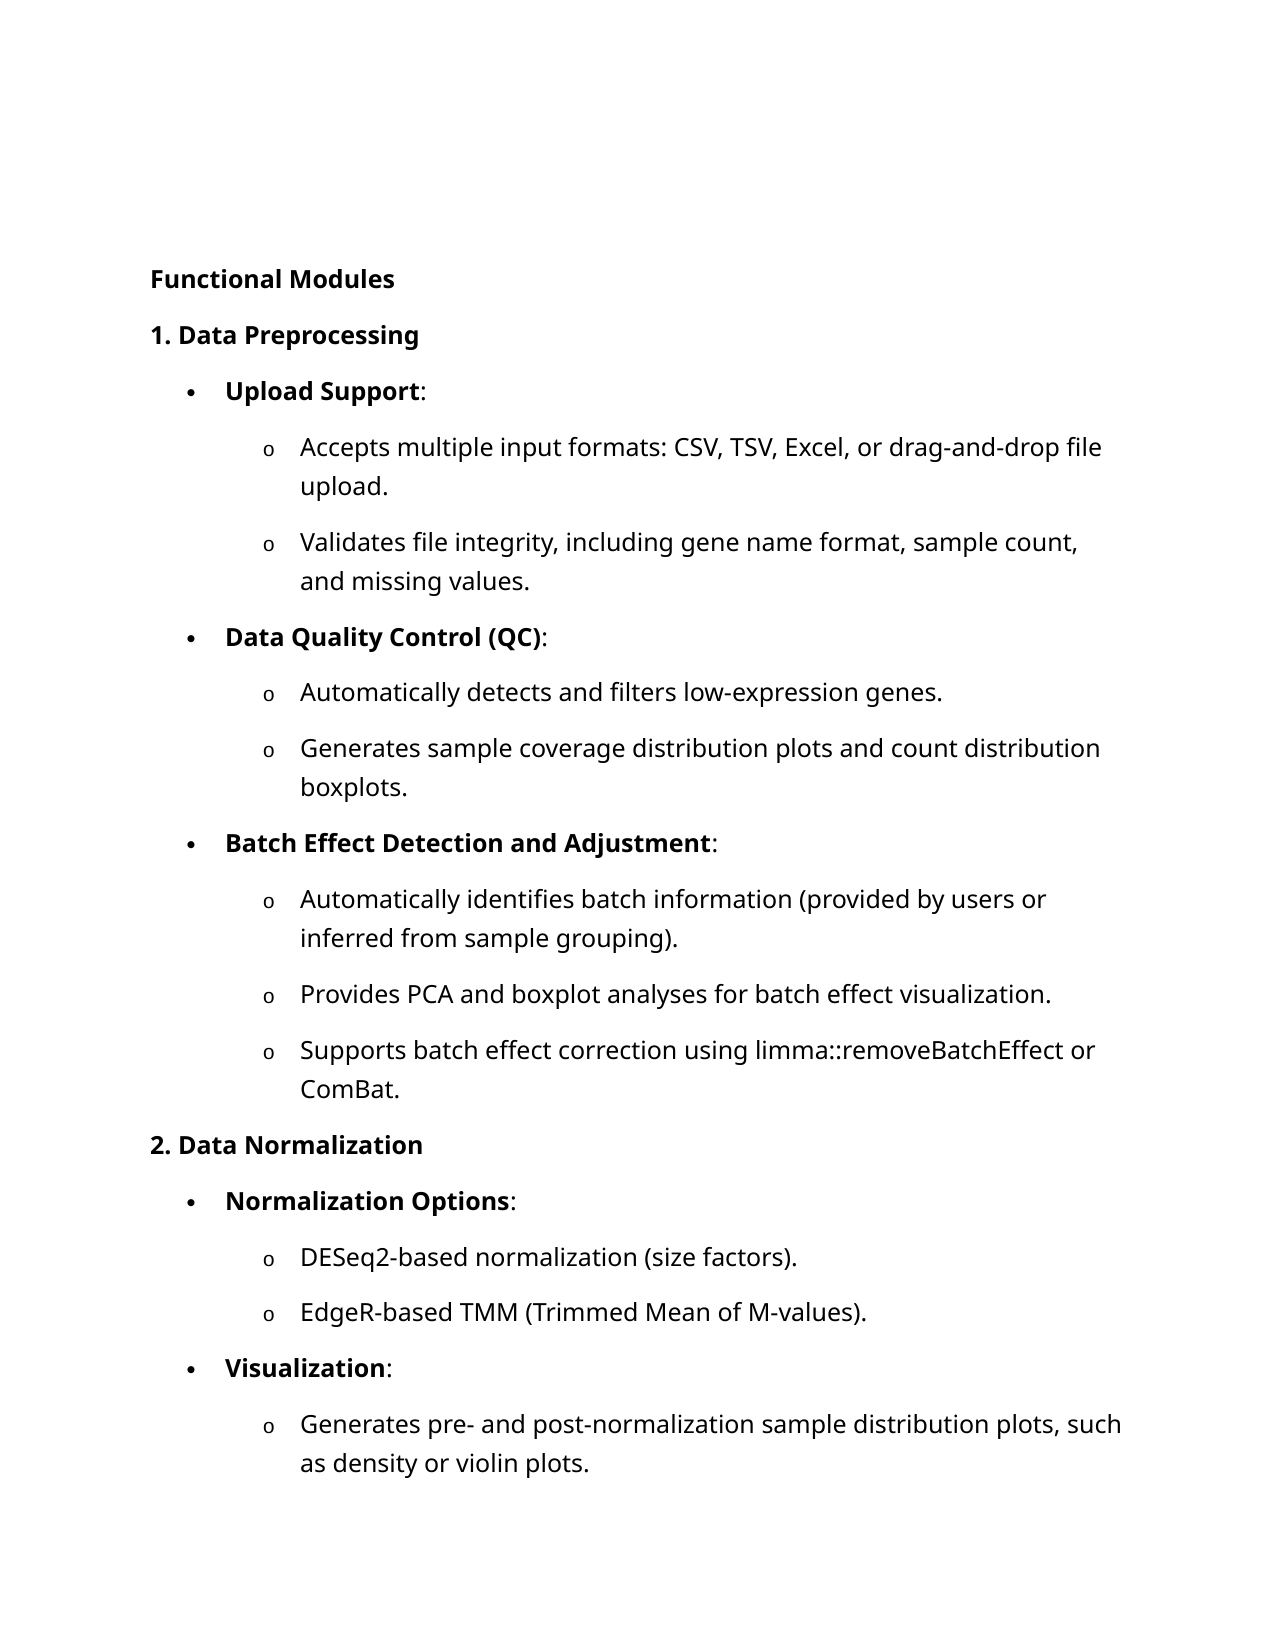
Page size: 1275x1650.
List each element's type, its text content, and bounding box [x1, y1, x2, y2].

list Validates file integrity, including gene name format, sample count, and missing values. [262, 524, 1125, 597]
list Accepts multiple input formats: CSV, TSV, Excel, or drag-and-drop file upload. [262, 429, 1125, 502]
list Generates pre- and post-normalization sample distribution plots, such as density or violin plots. [262, 1407, 1125, 1480]
text 2. Data Normalization [150, 1127, 1125, 1162]
list Upload Support: [187, 373, 1125, 407]
list Supports batch effect correction using limma::removeBatchEffect or ComBat. [262, 1032, 1125, 1106]
list Provides PCA and boxplot analyses for batch effect visualization. [262, 977, 1125, 1011]
list DESeq2-based normalization (size factors). [262, 1239, 1125, 1273]
list Normalization Options: [187, 1183, 1125, 1217]
list Generates sample coverage distribution plots and count distribution boxplots. [262, 731, 1125, 804]
list Batch Effect Detection and Adjustment: [187, 826, 1125, 860]
list Data Quality Control (QC): [187, 619, 1125, 653]
list EdgeR-based TMM (Trimmed Mean of M-values). [262, 1295, 1125, 1329]
list Automatically detects and filters low-expression genes. [262, 675, 1125, 709]
list Visualization: [187, 1351, 1125, 1385]
text Functional Modules [150, 262, 1125, 296]
text 1. Data Preprocessing [150, 317, 1125, 352]
list Automatically identifies batch information (provided by users or inferred from sample grouping). [262, 882, 1125, 955]
